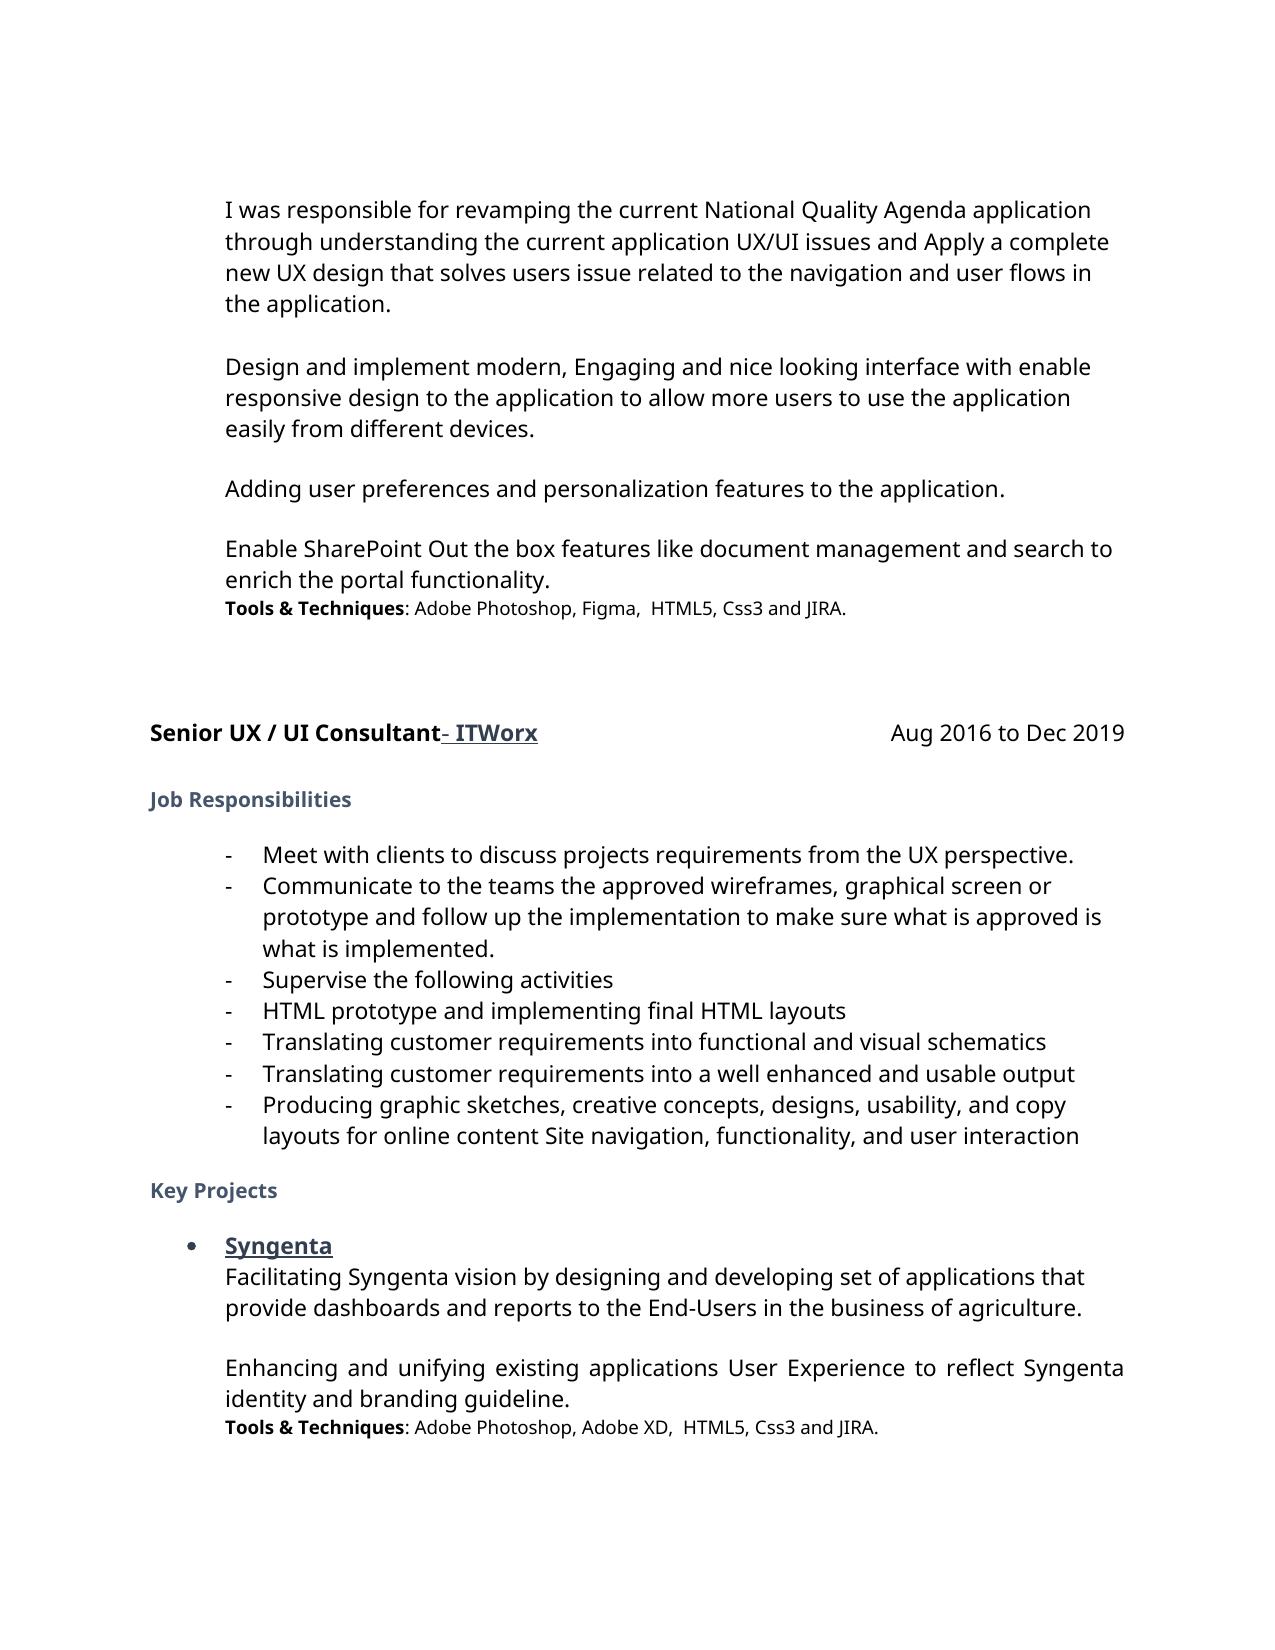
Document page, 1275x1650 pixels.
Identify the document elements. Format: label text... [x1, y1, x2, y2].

text Key Projects [150, 1176, 1125, 1205]
list Facilitating Syngenta vision by designing and developing set of applications that provide dashboards and reports to the End-Users in the business of agriculture. [225, 1261, 1125, 1352]
text Senior UX / UI Consultant- ITWorx Aug 2016 to Dec 2019 [150, 681, 1125, 748]
list Enhancing and unifying existing applications User Experience to reflect Syngenta identity and branding guideline. [225, 1352, 1125, 1415]
list Enable SharePoint Out the box features like document management and search to enrich the portal functionality. [225, 533, 1125, 595]
list Adding user preferences and personalization features to the application. [225, 473, 1125, 533]
list Syngenta [187, 1230, 1125, 1261]
list HTML prototype and implementing final HTML layouts [225, 995, 1125, 1026]
text Job Responsibilities [150, 785, 1125, 814]
list Meet with clients to discuss projects requirements from the UX perspective. [225, 839, 1125, 870]
list Tools & Techniques: Adobe Photoshop, Adobe XD, HTML5, Css3 and JIRA. [225, 1415, 1125, 1440]
list Supervise the following activities [225, 964, 1125, 995]
list I was responsible for revamping the current National Quality Agenda application through understanding the current application UX/UI issues and Apply a complete new UX design that solves users issue related to the navigation and user flows in the application. Design and implement modern, Engaging and nice looking interface with enable responsive design to the application to allow more users to use the application easily from different devices. [225, 194, 1125, 473]
list Producing graphic sketches, creative concepts, designs, usability, and copy layouts for online content Site navigation, functionality, and user interaction [225, 1089, 1125, 1151]
list Communicate to the teams the approved wireframes, graphical screen or prototype and follow up the implementation to make sure what is approved is what is implemented. [225, 870, 1125, 964]
list Translating customer requirements into a well enhanced and usable output [225, 1057, 1125, 1089]
list Translating customer requirements into functional and visual schematics [225, 1026, 1125, 1057]
list Tools & Techniques: Adobe Photoshop, Figma, HTML5, Css3 and JIRA. [225, 595, 1125, 621]
